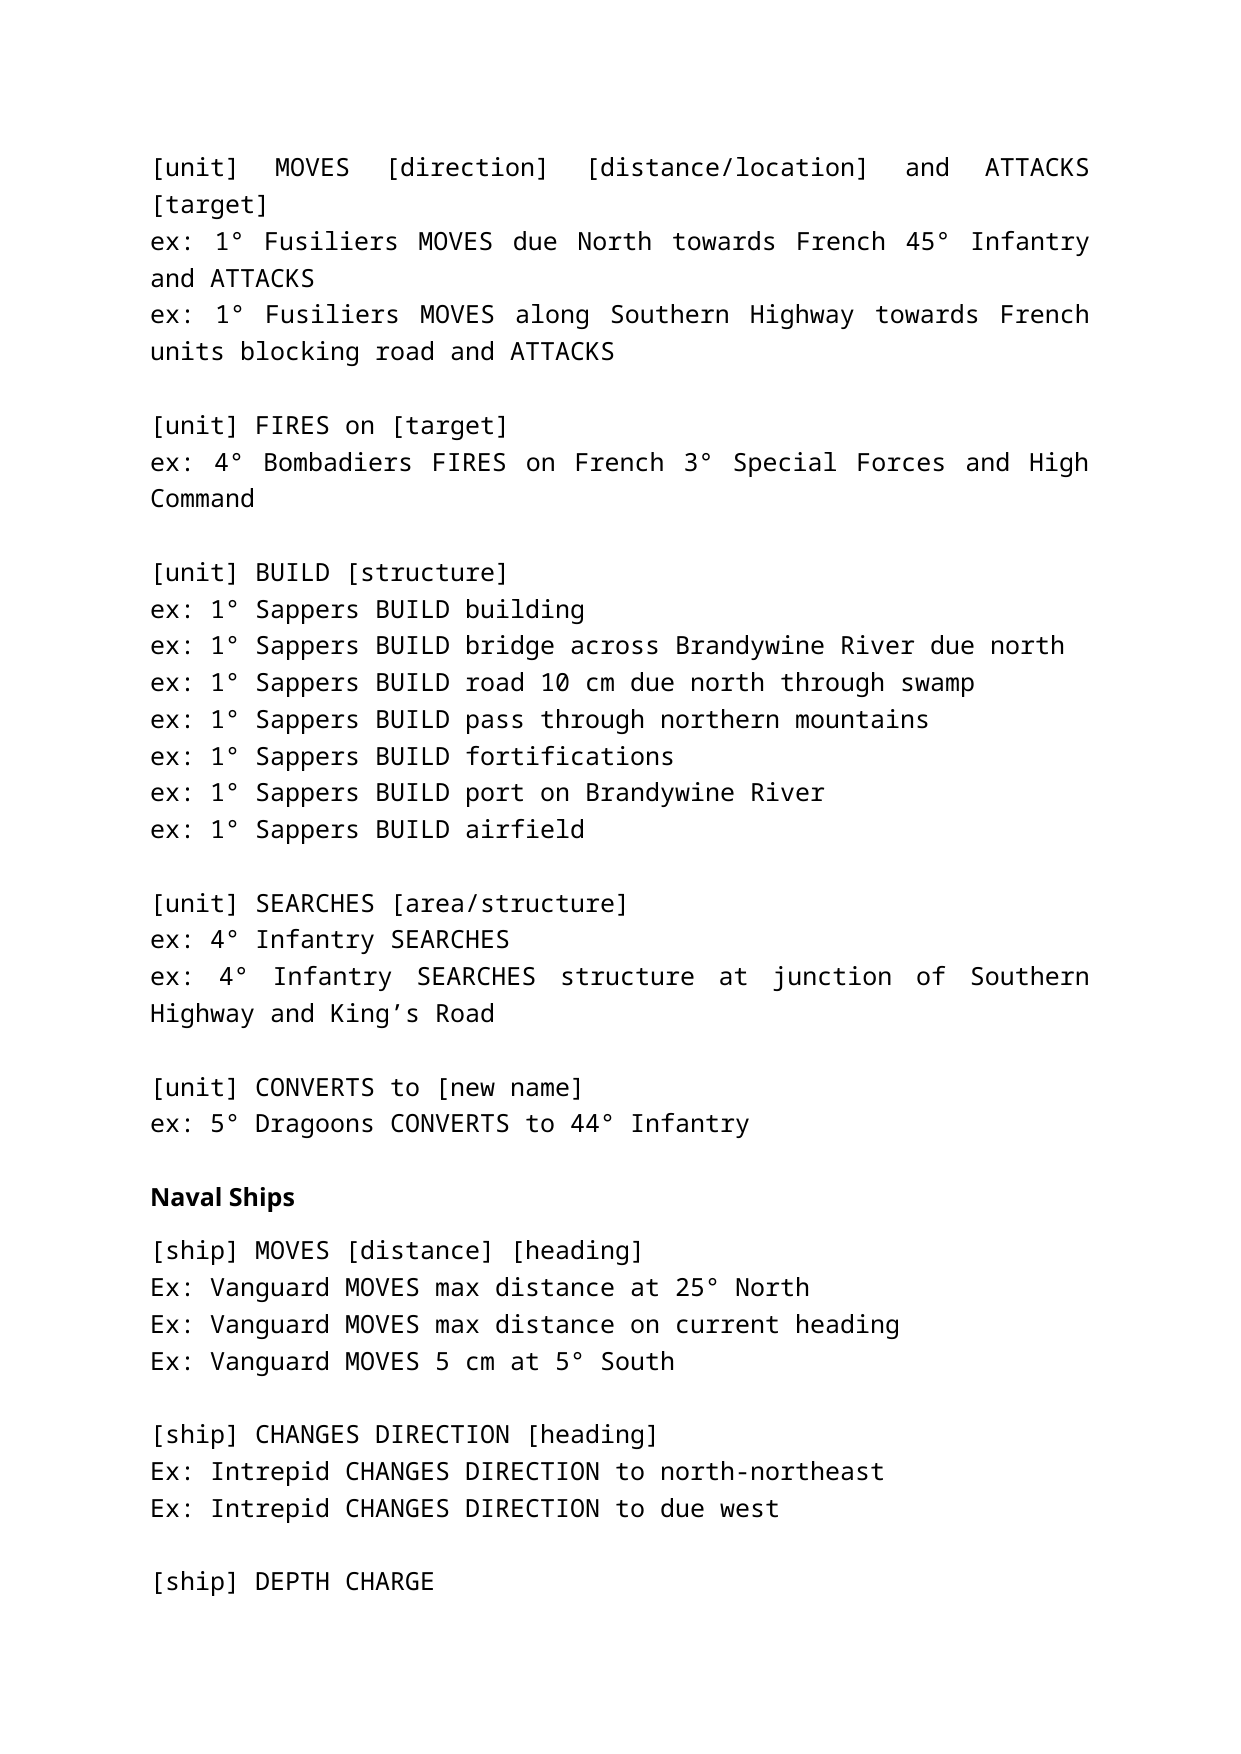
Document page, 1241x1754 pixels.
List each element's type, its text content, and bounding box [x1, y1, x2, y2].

text ex: 1° Sappers BUILD fortifications [150, 738, 1090, 772]
text [unit] MOVES [direction] [distance/location] and ATTACKS [target] [150, 150, 1090, 221]
text ex: 1° Sappers BUILD pass through northern mountains [150, 702, 1090, 736]
text Ex: Vanguard MOVES max distance on current heading [150, 1307, 1090, 1341]
text ex: 5° Dragoons CONVERTS to 44° Infantry [150, 1106, 1090, 1140]
text [unit] CONVERTS to [new name] [150, 1069, 1090, 1103]
text Ex: Intrepid CHANGES DIRECTION to north-northeast [150, 1454, 1090, 1488]
text ex: 1° Sappers BUILD bridge across Brandywine River due north [150, 628, 1090, 662]
text Ex: Intrepid CHANGES DIRECTION to due west [150, 1490, 1090, 1524]
text Ex: Vanguard MOVES 5 cm at 5° South [150, 1343, 1090, 1377]
text [unit] FIRES on [target] [150, 407, 1090, 441]
text [ship] DEPTH CHARGE [150, 1564, 1090, 1598]
text ex: 4° Infantry SEARCHES structure at junction of Southern Highway and King’s Road [150, 959, 1090, 1030]
text ex: 4° Infantry SEARCHES [150, 922, 1090, 956]
text [ship] MOVES [distance] [heading] [150, 1233, 1090, 1267]
text ex: 1° Sappers BUILD road 10 cm due north through swamp [150, 665, 1090, 699]
text ex: 1° Fusiliers MOVES along Southern Highway towards French units blocking road and ATTACKS [150, 297, 1090, 368]
text ex: 1° Sappers BUILD port on Brandywine River [150, 775, 1090, 809]
text Ex: Vanguard MOVES max distance at 25° North [150, 1270, 1090, 1304]
text ex: 4° Bombadiers FIRES on French 3° Special Forces and High Command [150, 444, 1090, 515]
text [unit] SEARCHES [area/structure] [150, 885, 1090, 919]
text ex: 1° Sappers BUILD building [150, 591, 1090, 625]
text [unit] BUILD [structure] [150, 554, 1090, 588]
text ex: 1° Fusiliers MOVES due North towards French 45° Infantry and ATTACKS [150, 223, 1090, 294]
text ex: 1° Sappers BUILD airfield [150, 812, 1090, 846]
subtitle Naval Ships [150, 1179, 1090, 1214]
text [ship] CHANGES DIRECTION [heading] [150, 1417, 1090, 1451]
